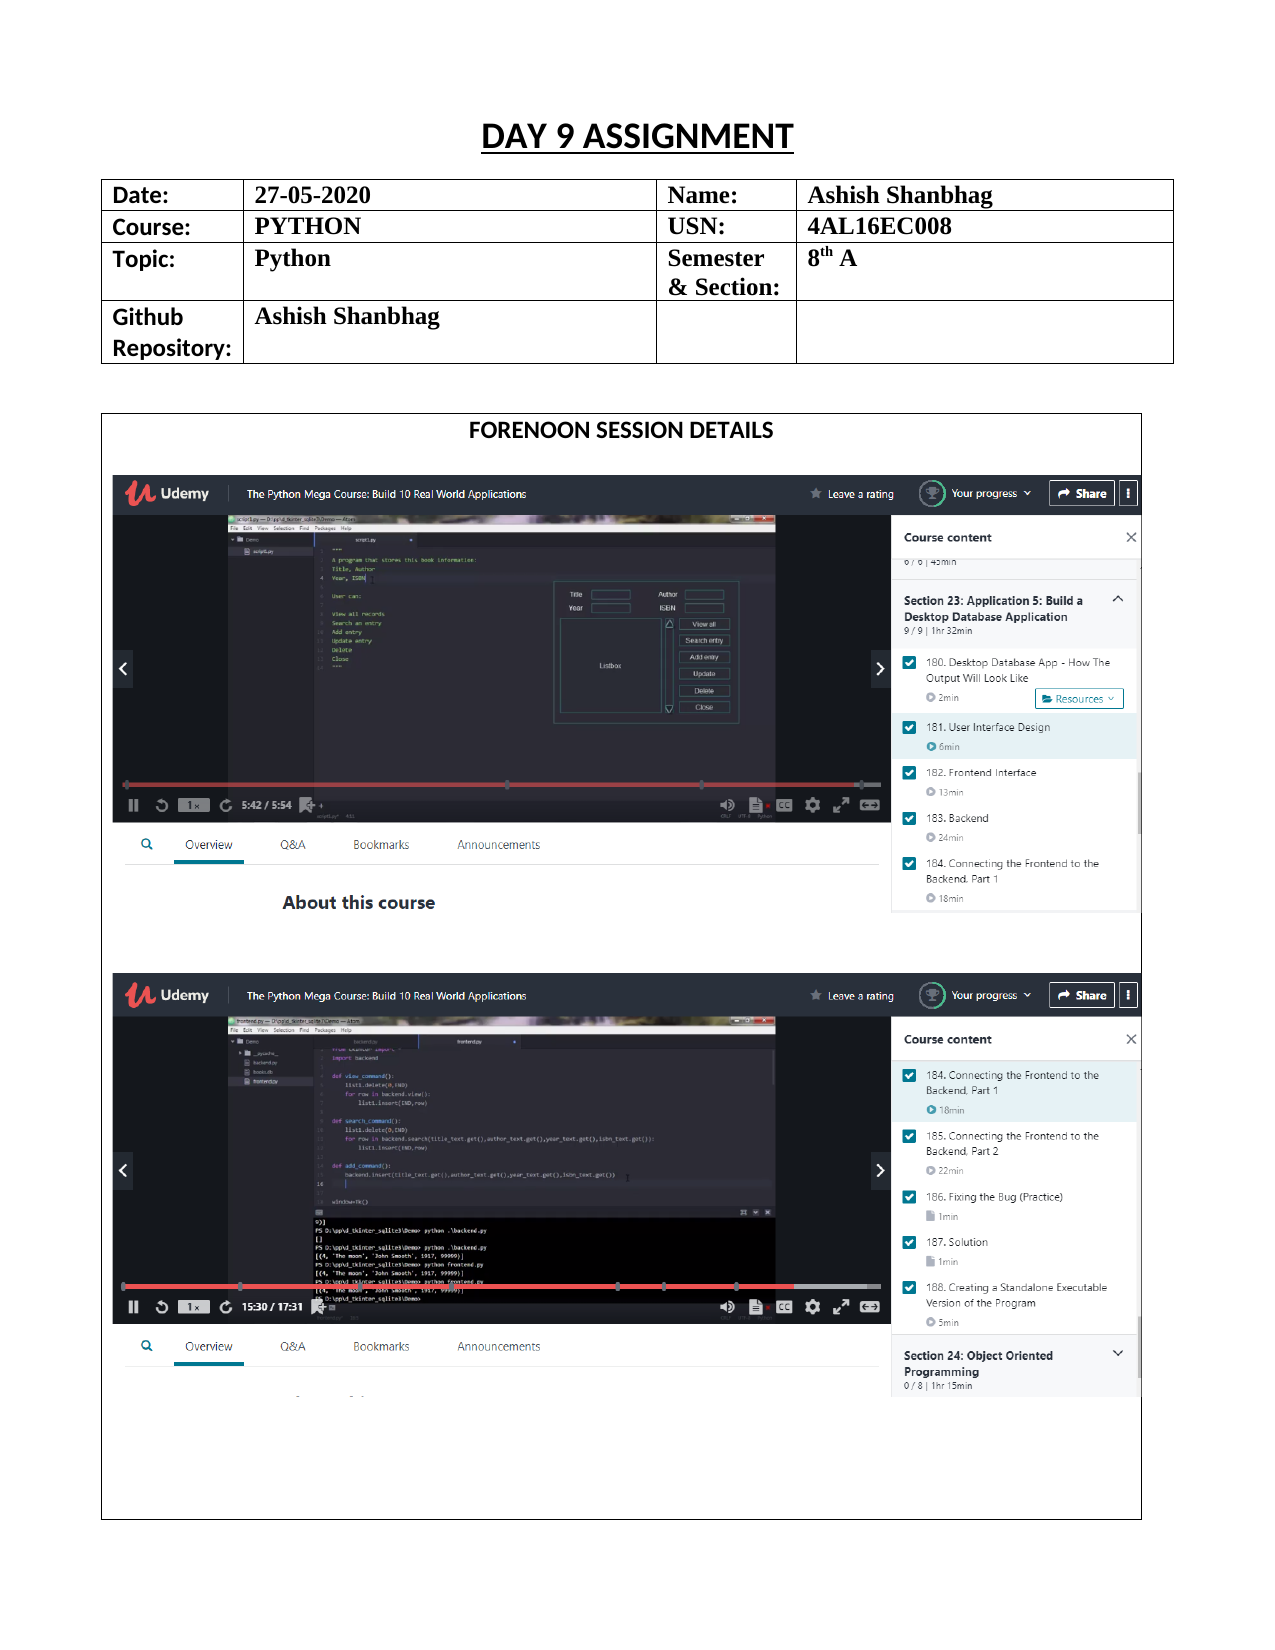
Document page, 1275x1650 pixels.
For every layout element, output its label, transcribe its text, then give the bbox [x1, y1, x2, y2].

table_header Name: [657, 180, 796, 210]
table_cell [797, 301, 1173, 362]
table_cell [657, 301, 796, 362]
table_header Ashish Shanbhag [797, 180, 1173, 210]
table_header 27-05-2020 [244, 180, 656, 210]
table_cell PYTHON [244, 211, 656, 242]
table_header Date: [102, 180, 243, 210]
table_cell Semester & Section: [657, 243, 796, 300]
table_cell Github Repository: [102, 301, 243, 362]
table_cell Ashish Shanbhag [244, 301, 656, 362]
picture [112, 973, 1142, 1397]
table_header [102, 414, 1141, 1519]
table_cell USN: [657, 211, 796, 242]
table_cell 4AL16EC008 [797, 211, 1173, 242]
table_cell 8th A [797, 243, 1173, 300]
picture [112, 475, 1142, 913]
table_cell Topic: [102, 243, 243, 300]
table_cell Python [244, 243, 656, 300]
table_cell Course: [102, 211, 243, 242]
text DAY 9 ASSIGNMENT [112, 112, 1162, 158]
